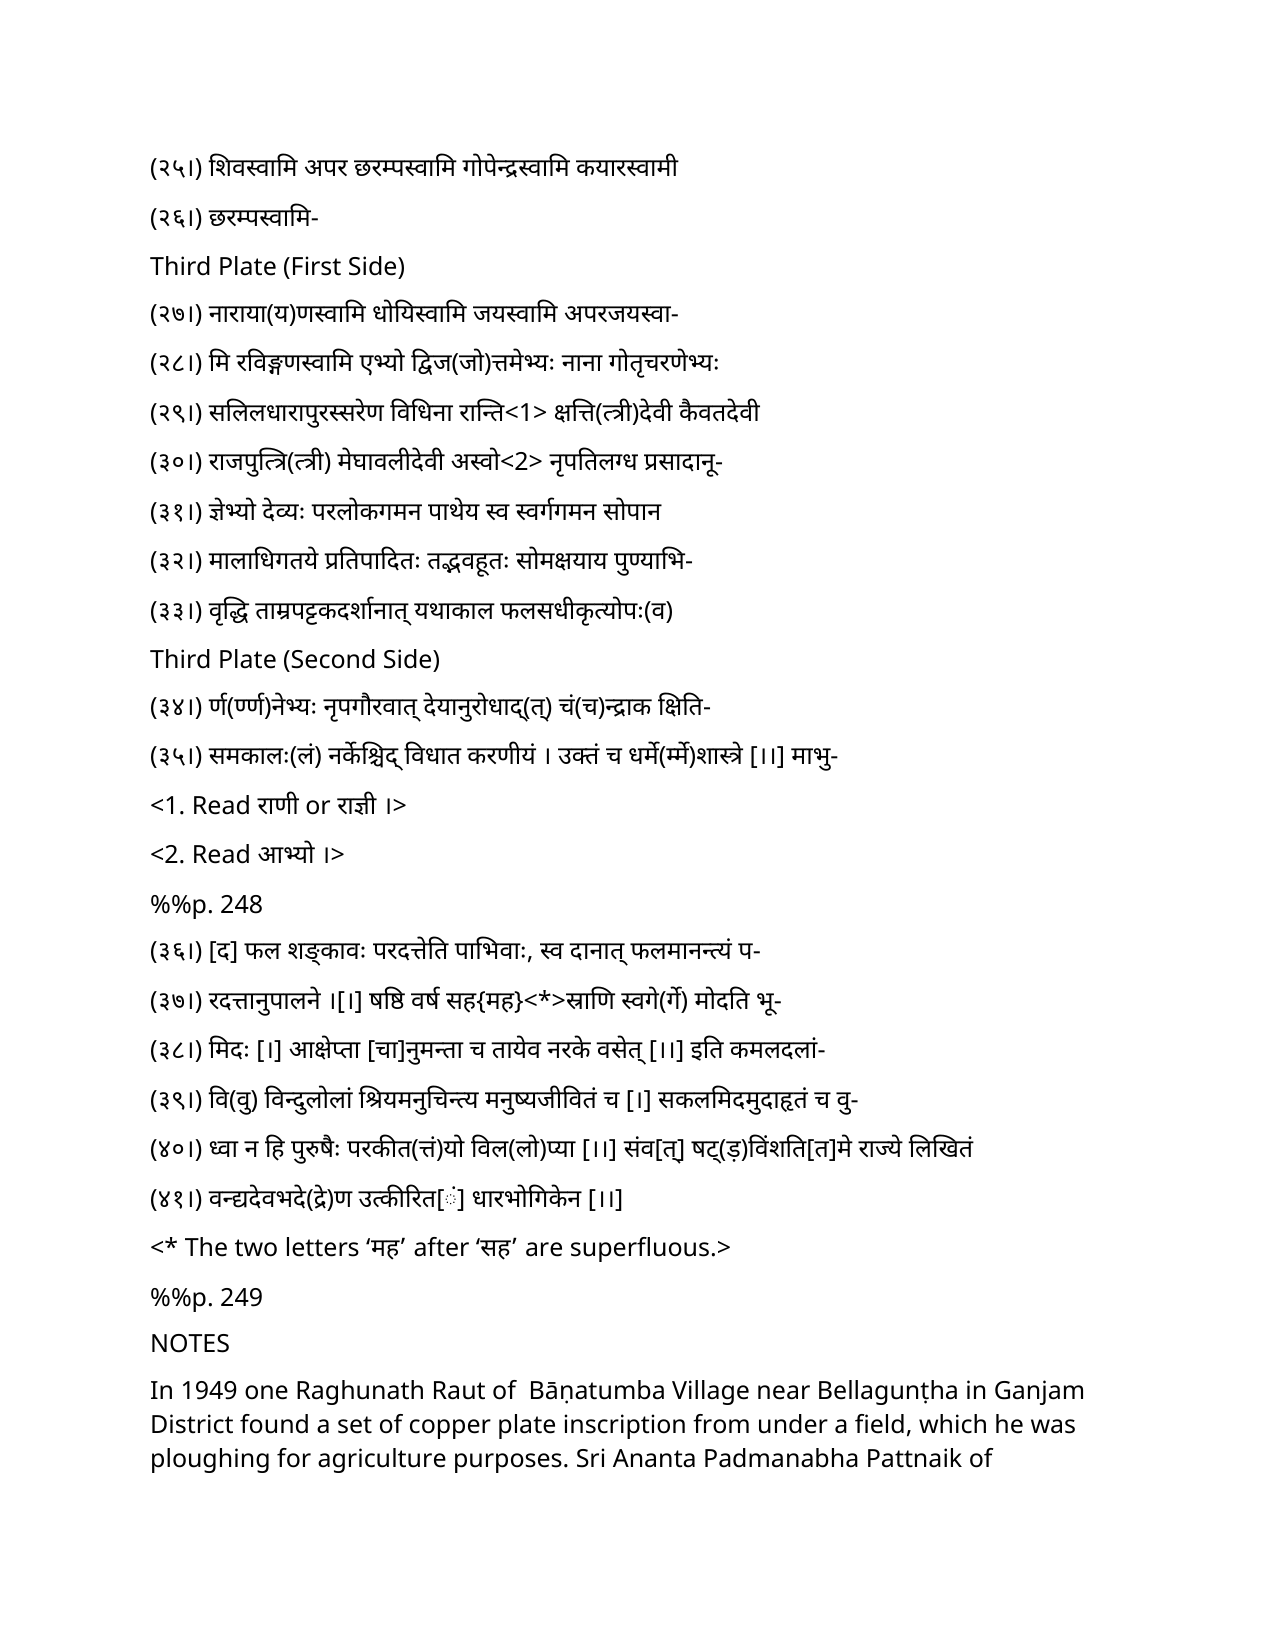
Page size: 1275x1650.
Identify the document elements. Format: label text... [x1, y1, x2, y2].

text (३०।) राजपुत्त्रि(त्त्री) मेघावलीदेवी अस्वो<2> नृपतिलग्ध प्रसादानू- [150, 444, 1125, 481]
text (२९।) सलिलधारापुरस्सरेण विधिना रान्ति<1> क्षत्ति(त्त्री)देवी कैवतदेवी [150, 394, 1125, 431]
text (४०।) ध्वा न हि पुरुषैः परकीत(त्तं)यो विल(लो)प्या [।।] संव[त्] षट्(ड़)विंशति[त]मे राज्ये लिखितं [150, 1131, 1125, 1168]
text (३२।) मालाधिगतये प्रतिपादितः तद्भवहूतः सोमक्षयाय पुण्याभि- [150, 543, 1125, 580]
text Third Plate (Second Side) [150, 642, 1125, 676]
text (२६।) छरम्पस्वामि- [150, 199, 1125, 236]
text <2. Read आभ्यो ।> [150, 837, 1125, 874]
text (३६।) [द] फल शङ्कावः परदत्तेति पाभिवाः, स्व दानात् फलमानन्त्यं प- [150, 933, 1125, 970]
text (३४।) र्ण(र्ण्ण)नेभ्यः नृपगौरवात् देयानुरोधाद्(त्) चं(च)न्द्राक क्षिति- [150, 688, 1125, 725]
text (३८।) मिदः [।] आक्षेप्ता [चा]नुमन्ता च तायेव नरके वसेत् [।।] इति कमलदलां- [150, 1032, 1125, 1069]
text (२५।) शिवस्वामि अपर छरम्पस्वामि गोपेन्द्रस्वामि कयारस्वामी [150, 150, 1125, 187]
text (२७।) नाराया(य)णस्वामि धोयिस्वामि जयस्वामि अपरजयस्वा- [150, 296, 1125, 332]
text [150, 1372, 1125, 1474]
text (३५।) समकालः(लं) नर्केश्चिद् विधात करणीयं । उक्तं च धर्मे(र्म्मे)शास्त्रे [।।] माभु- [150, 738, 1125, 775]
text %%p. 249 [150, 1279, 1125, 1313]
text Third Plate (First Side) [150, 249, 1125, 283]
text <1. Read राणी or राज्ञी ।> [150, 787, 1125, 824]
text (३१।) ज्ञेभ्यो देव्यः परलोकगमन पाथेय स्व स्वर्गगमन सोपान [150, 493, 1125, 530]
text NOTES [150, 1326, 1125, 1360]
text (३३।) वृद्धि ताम्रपट्टकदर्शानात् यथाकाल फलसधीकृत्योपः(व) [150, 592, 1125, 629]
text (४१।) वन्द्यदेवभदे(द्रे)ण उत्कीरित[ं] धारभोगिकेन [।।] [150, 1180, 1125, 1217]
text <* The two letters ‘मह’ after ‘सह’ are superfluous.> [150, 1230, 1125, 1267]
text %%p. 248 [150, 886, 1125, 920]
text (३९।) वि(वु) विन्दुलोलां श्रियमनुचिन्त्य मनुष्यजीवितं च [।] सकलमिदमुदाहृतं च वु- [150, 1081, 1125, 1118]
text (२८।) मि रविङ्गणस्वामि एभ्यो द्विज(जो)त्तमेभ्यः नाना गोतृचरणेभ्यः [150, 345, 1125, 382]
text (३७।) रदत्तानुपालने ।[।] षष्ठि वर्ष सह{मह}<*>स्राणि स्वगे(र्गे) मोदति भू- [150, 982, 1125, 1019]
